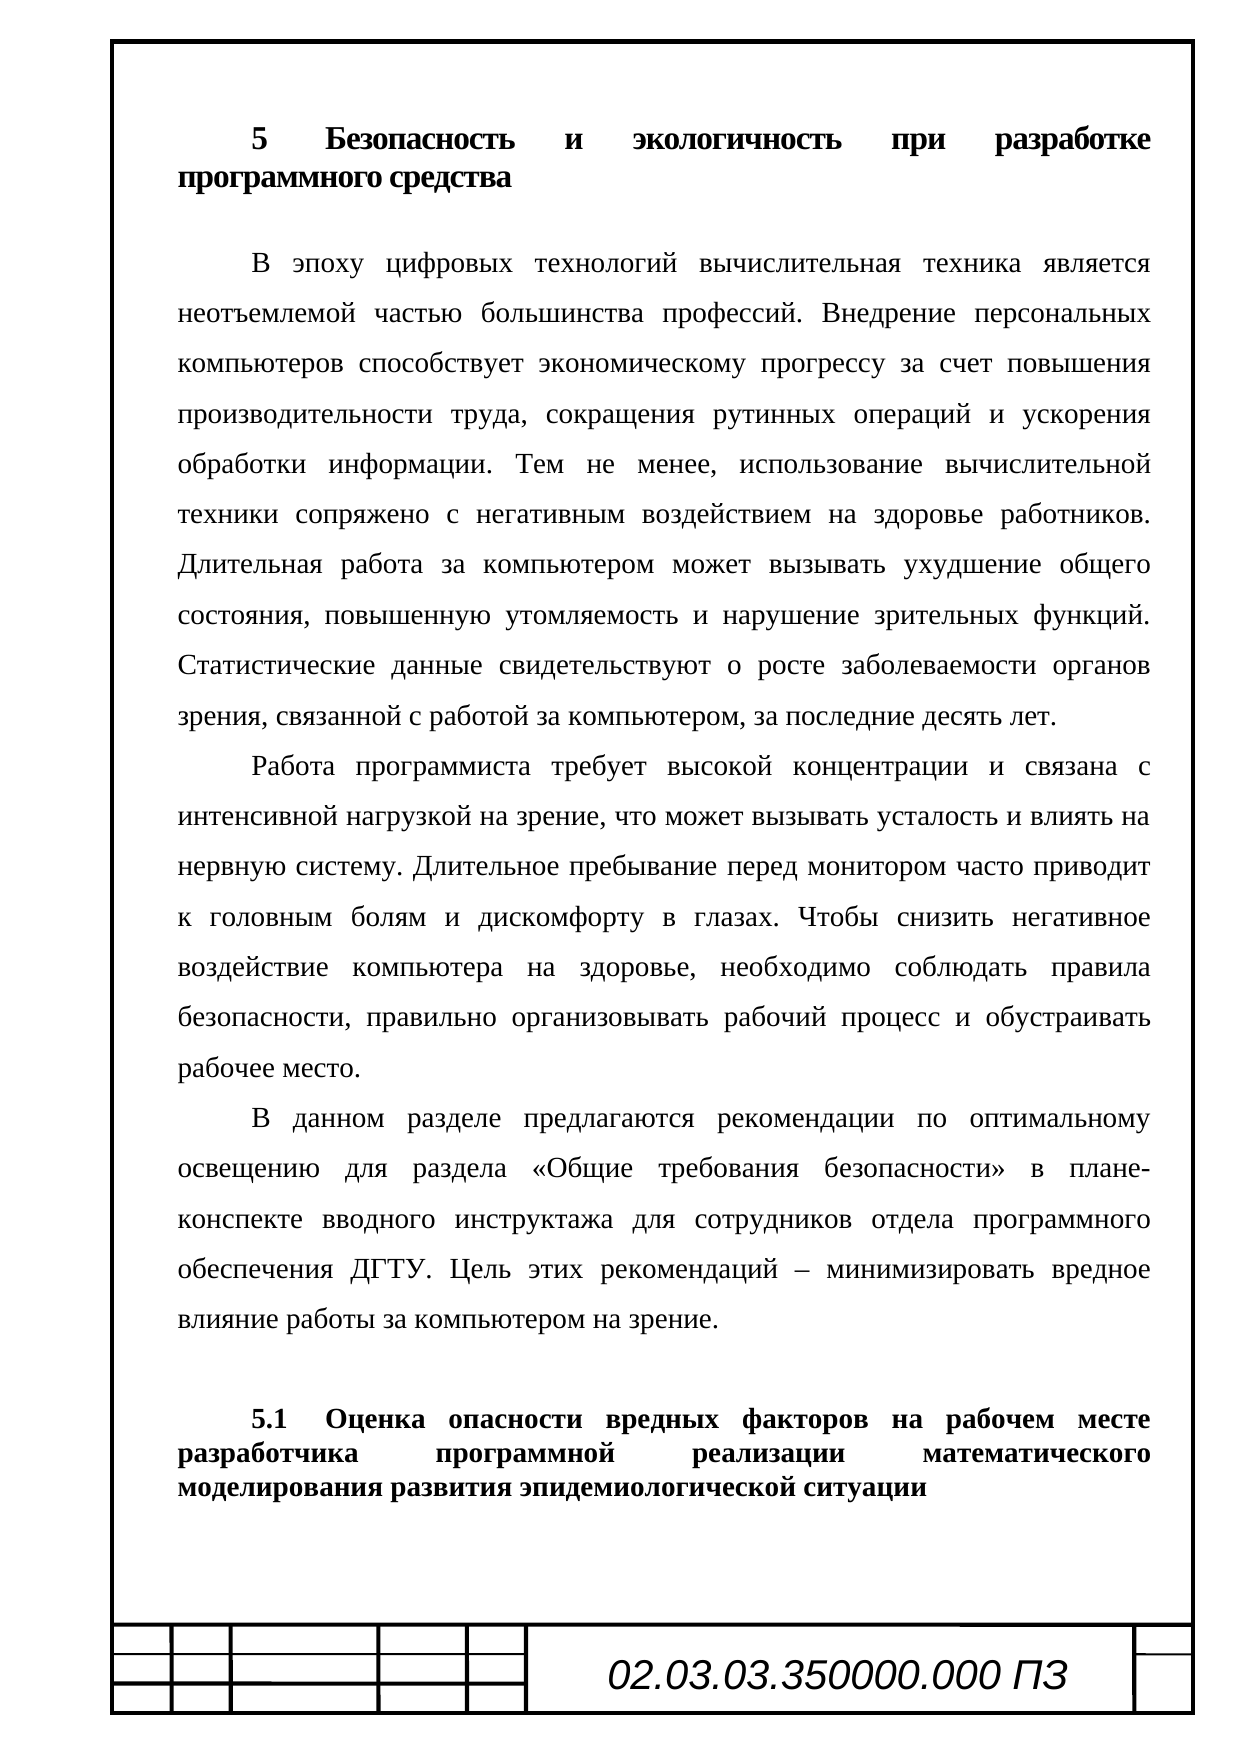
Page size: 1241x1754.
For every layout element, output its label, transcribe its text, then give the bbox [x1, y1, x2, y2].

list Оценка опасности вредных факторов на рабочем месте разработчика программной реализации математического моделирования развития эпидемиологической ситуации [177, 1402, 1152, 1502]
text Работа программиста требует высокой концентрации и связана с интенсивной нагрузкой на зрение, что может вызывать усталость и влиять на нервную систему. Длительное пребывание перед монитором часто приводит к головным болям и дискомфорту в глазах. Чтобы снизить негативное воздействие компьютера на здоровье, необходимо соблюдать правила безопасности, правильно организовывать рабочий процесс и обустраивать рабочее место. [177, 748, 1152, 1083]
list Безопасность и экологичность при разработке программного средства [177, 118, 1152, 195]
text В эпоху цифровых технологий вычислительная техника является неотъемлемой частью большинства профессий. Внедрение персональных компьютеров способствует экономическому прогрессу за счет повышения производительности труда, сокращения рутинных операций и ускорения обработки информации. Тем не менее, использование вычислительной техники сопряжено с негативным воздействием на здоровье работников. Длительная работа за компьютером может вызывать ухудшение общего состояния, повышенную утомляемость и нарушение зрительных функций. Статистические данные свидетельствуют о росте заболеваемости органов зрения, связанной с работой за компьютером, за последние десять лет. [177, 245, 1152, 731]
text В данном разделе предлагаются рекомендации по оптимальному освещению для раздела «Общие требования безопасности» в плане-конспекте вводного инструктажа для сотрудников отдела программного обеспечения ДГТУ. Цель этих рекомендаций – минимизировать вредное влияние работы за компьютером на зрение. [177, 1100, 1152, 1335]
